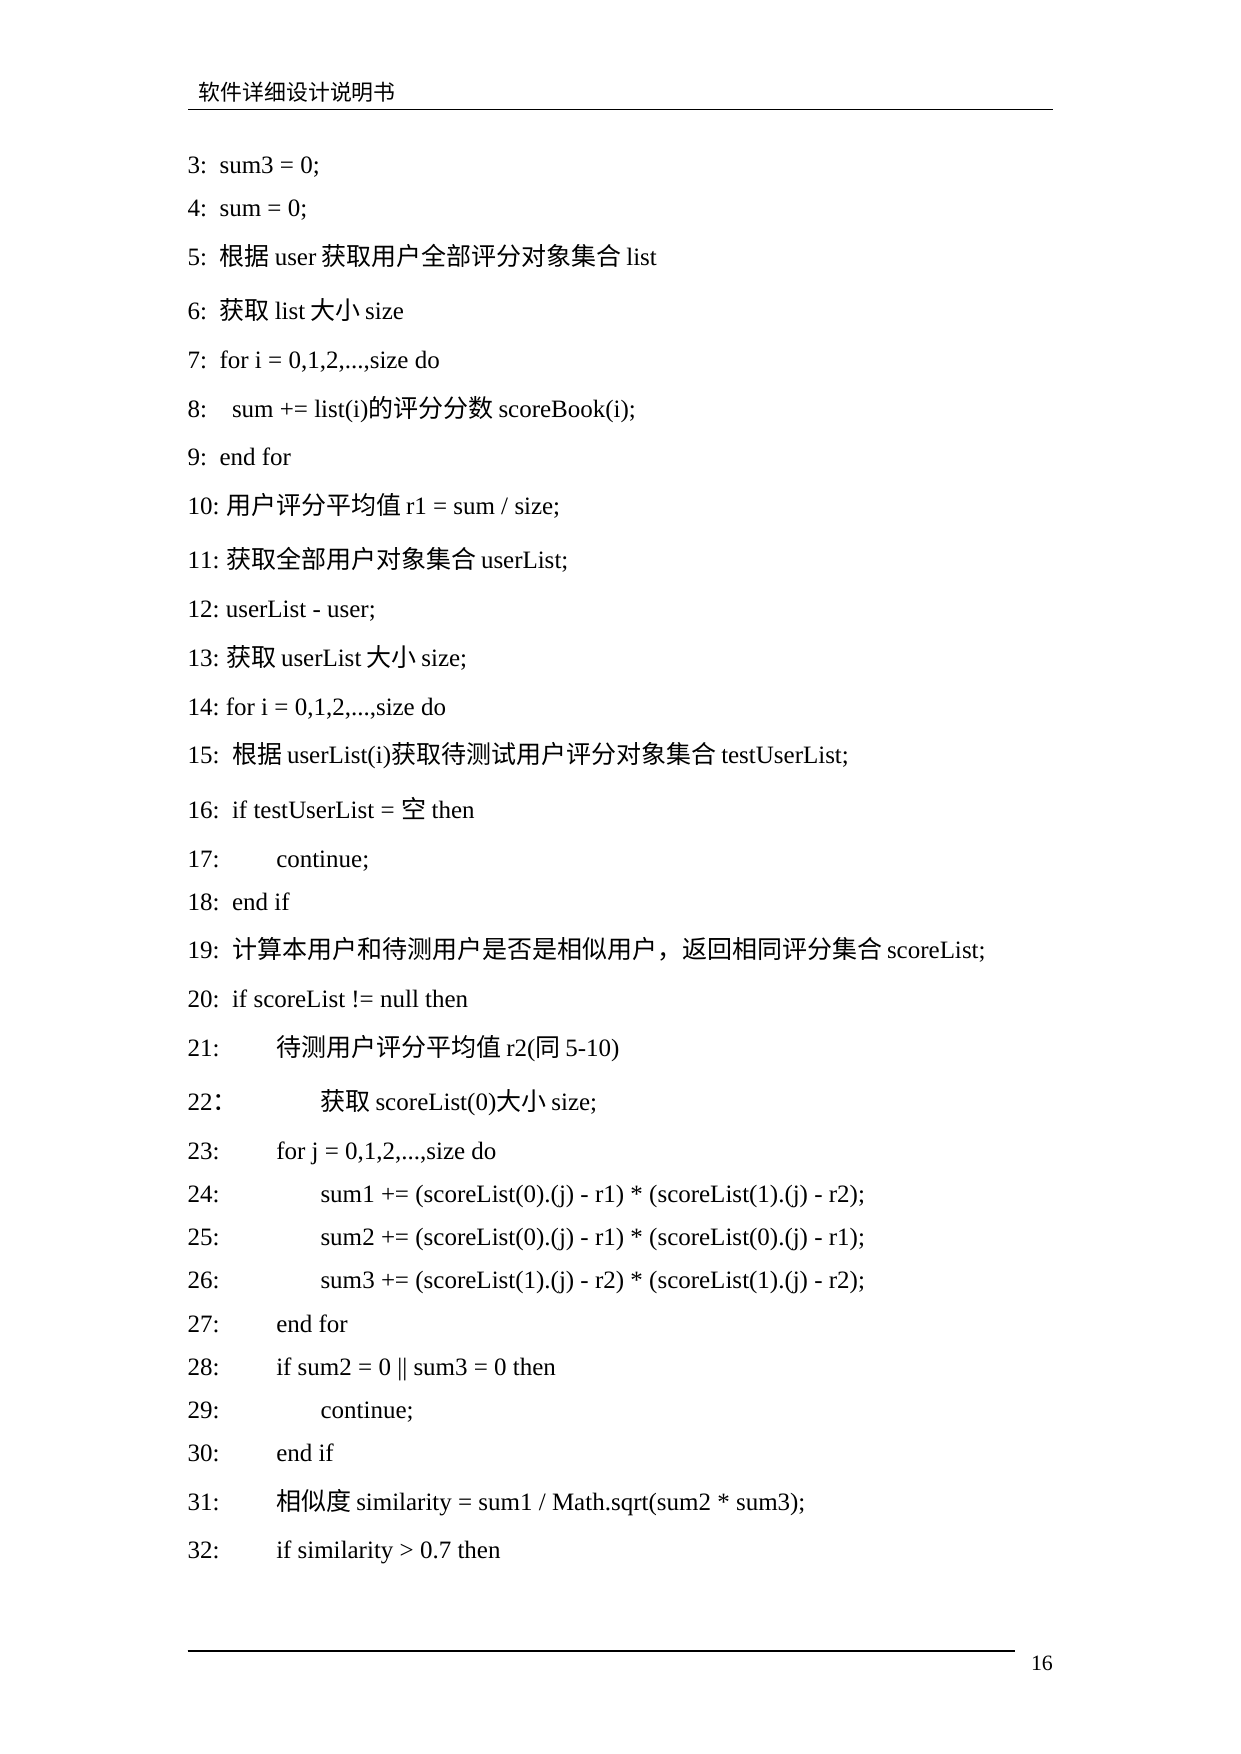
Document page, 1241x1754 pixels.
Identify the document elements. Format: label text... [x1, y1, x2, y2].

text 6: 获取list大小size [187, 291, 1053, 327]
text 32: if similarity > 0.7 then [187, 1536, 1053, 1564]
text 18: end if [187, 887, 1053, 916]
text 25: sum2 += (scoreList(0).(j) - r1) * (scoreList(0).(j) - r1); [187, 1222, 1053, 1251]
text 20: if scoreList != null then [187, 984, 1053, 1013]
text 24: sum1 += (scoreList(0).(j) - r1) * (scoreList(1).(j) - r2); [187, 1179, 1053, 1208]
text 26: sum3 += (scoreList(1).(j) - r2) * (scoreList(1).(j) - r2); [187, 1266, 1053, 1294]
text 31: 相似度similarity = sum1 / Math.sqrt(sum2 * sum3); [187, 1481, 1053, 1517]
text 11: 获取全部用户对象集合userList; [187, 540, 1053, 576]
text 5: 根据user获取用户全部评分对象集合list [187, 236, 1053, 272]
text 4: sum = 0; [187, 193, 1053, 222]
text 19: 计算本用户和待测用户是否是相似用户，返回相同评分集合scoreList; [187, 930, 1053, 966]
text 17: continue; [187, 844, 1053, 872]
text 9: end for [187, 442, 1053, 471]
text 7: for i = 0,1,2,...,size do [187, 345, 1053, 374]
text 29: continue; [187, 1395, 1053, 1424]
text 28: if sum2 = 0 || sum3 = 0 then [187, 1352, 1053, 1381]
text 8: sum += list(i)的评分分数scoreBook(i); [187, 388, 1053, 424]
text 23: for j = 0,1,2,...,size do [187, 1136, 1053, 1165]
text 14: for i = 0,1,2,...,size do [187, 692, 1053, 721]
text 3: sum3 = 0; [187, 150, 1053, 179]
text 12: userList - user; [187, 594, 1053, 623]
text 22： 获取scoreList(0)大小size; [187, 1082, 1053, 1118]
text 13: 获取userList大小size; [187, 637, 1053, 674]
text 16: if testUserList = 空 then [187, 789, 1053, 826]
text 27: end for [187, 1309, 1053, 1337]
text 21: 待测用户评分平均值r2(同5-10) [187, 1027, 1053, 1064]
text 15: 根据userList(i)获取待测试用户评分对象集合testUserList; [187, 735, 1053, 771]
text 10: 用户评分平均值r1 = sum / size; [187, 486, 1053, 522]
text 30: end if [187, 1438, 1053, 1467]
